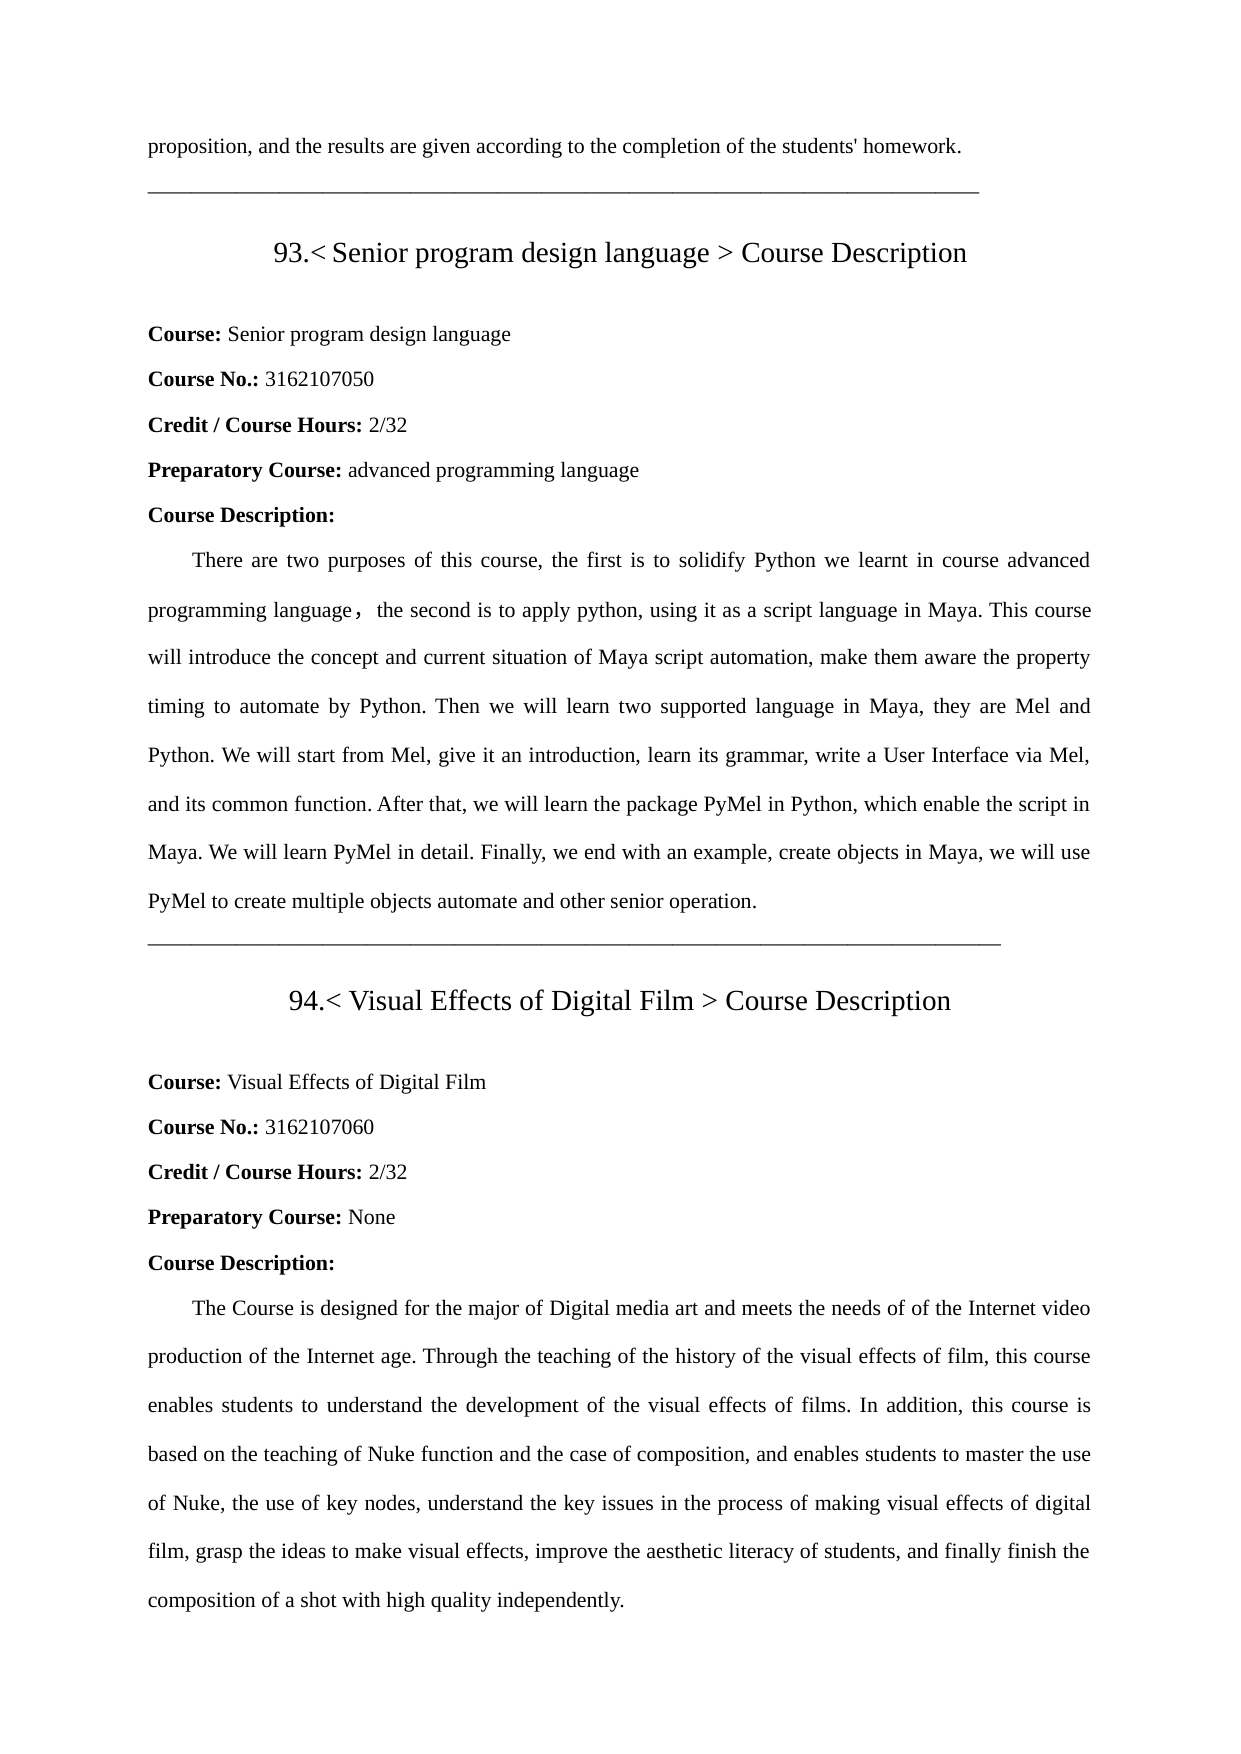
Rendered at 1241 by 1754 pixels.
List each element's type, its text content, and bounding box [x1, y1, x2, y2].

text Course: Visual Effects of Digital Film [148, 1065, 1092, 1098]
text There are two purposes of this course, the first is to solidify Python we learnt in course advanced programming language，the second is to apply python, using it as a script language in Maya. This course will introduce the concept and current situation of Maya script automation, make them aware the property timing to automate by Python. Then we will learn two supported language in Maya, they are Mel and Python. We will start from Mel, give it an introduction, learn its grammar, write a User Interface via Mel, and its common function. After that, we will learn the package PyMel in Python, which enable the script in Maya. We will learn PyMel in detail. Finally, we end with an example, create objects in Maya, we will use PyMel to create multiple objects automate and other senior operation. [148, 543, 1092, 917]
text Course: Senior program design language [148, 318, 1092, 350]
text Course No.: 3162107050 [148, 363, 1092, 395]
text Credit / Course Hours: 2/32 [148, 408, 1092, 440]
text 94.< Visual Effects of Digital Film > Course Description [148, 967, 1092, 1032]
text Preparatory Course: advanced programming language [148, 453, 1092, 486]
text Course No.: 3162107060 [148, 1111, 1092, 1143]
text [148, 129, 1092, 162]
text 93.< Senior program design language > Course Description [148, 220, 1092, 285]
text Course Description: [148, 1246, 1092, 1278]
text ——————————————————————————————————————— [148, 929, 1092, 955]
text Course Description: [148, 498, 1092, 531]
text —————————————————————————————————————— [148, 174, 1092, 207]
text The Course is designed for the major of Digital media art and meets the needs of of the Internet video production of the Internet age. Through the teaching of the history of the visual effects of film, this course enables students to understand the development of the visual effects of films. In addition, this course is based on the teaching of Nuke function and the case of composition, and enables students to master the use of Nuke, the use of key nodes, understand the key issues in the process of making visual effects of digital film, grasp the ideas to make visual effects, improve the aesthetic literacy of students, and finally finish the composition of a shot with high quality independently. [148, 1291, 1092, 1616]
text Credit / Course Hours: 2/32 [148, 1156, 1092, 1188]
text Preparatory Course: None [148, 1201, 1092, 1233]
